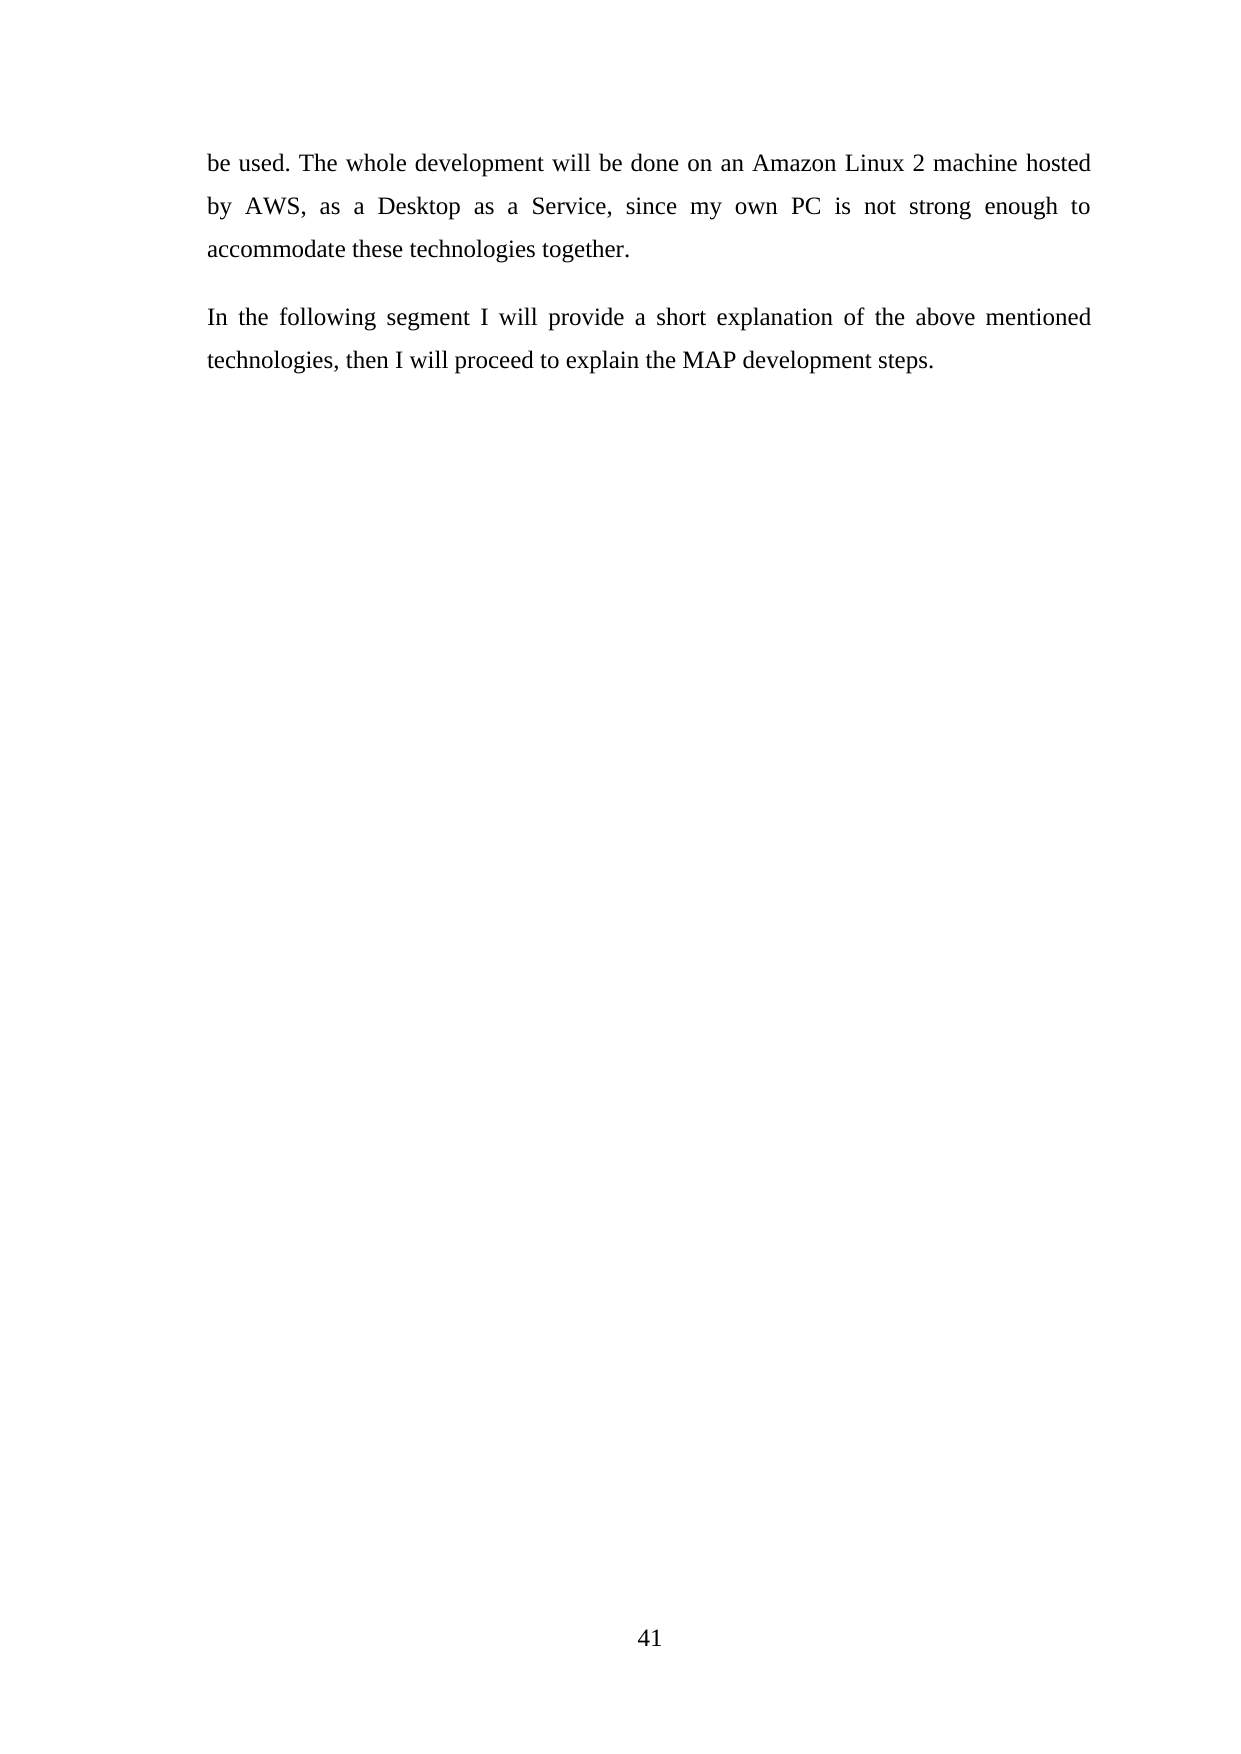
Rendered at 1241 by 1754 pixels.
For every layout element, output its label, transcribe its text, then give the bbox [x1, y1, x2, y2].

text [207, 148, 1092, 263]
text In the following segment I will provide a short explanation of the above mentioned technologies, then I will proceed to explain the MAP development steps. [207, 302, 1092, 374]
